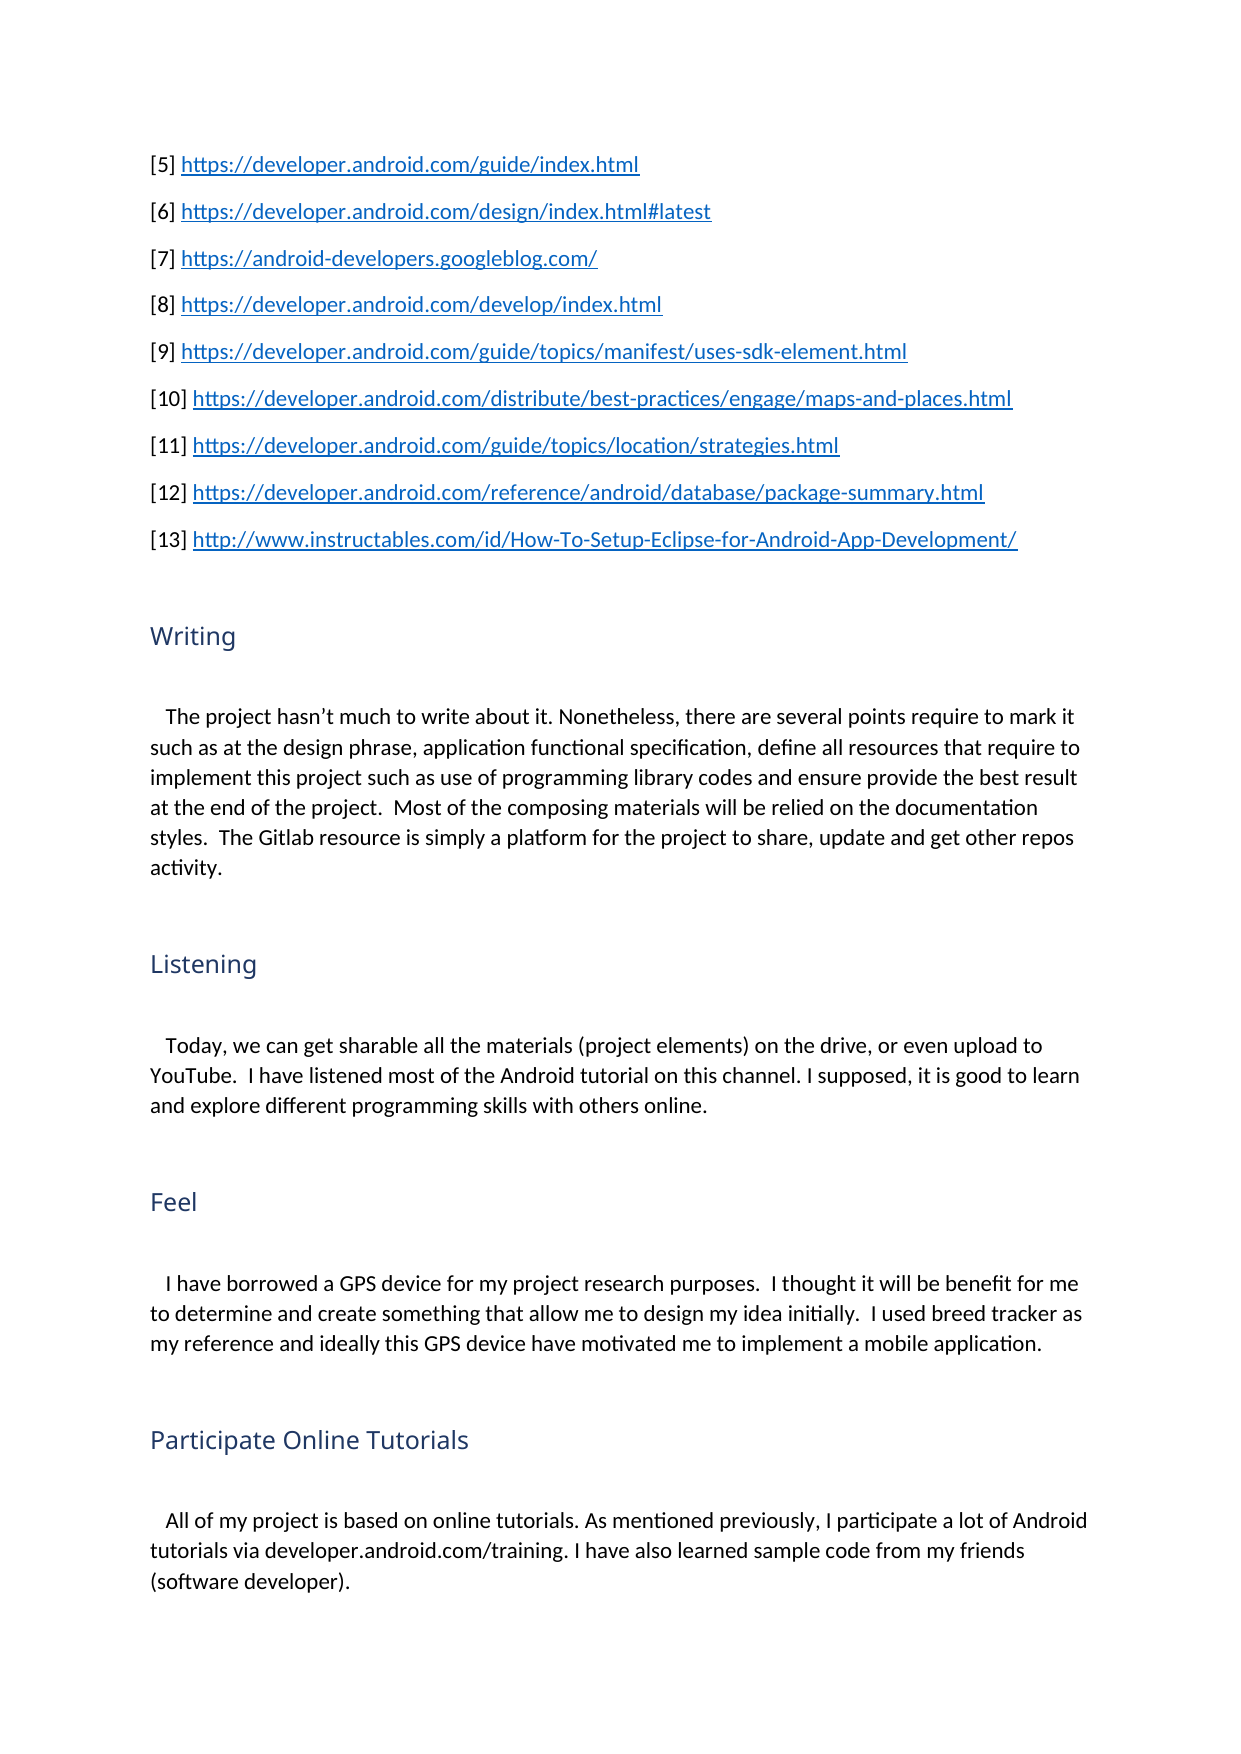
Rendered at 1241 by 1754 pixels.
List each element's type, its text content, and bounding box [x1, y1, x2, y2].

subtitle Listening [150, 947, 1090, 981]
text [9] https://developer.android.com/guide/topics/manifest/uses-sdk-element.html [150, 337, 1090, 366]
text [7] https://android-developers.googleblog.com/ [150, 244, 1090, 272]
subtitle Participate Online Tutorials [150, 1423, 1090, 1457]
text [12] https://developer.android.com/reference/android/database/package-summary.html [150, 478, 1090, 506]
text All of my project is based on online tutorials. As mentioned previously, I participate a lot of Android tutorials via developer.android.com/training. I have also learned sample code from my friends (software developer). [150, 1506, 1090, 1595]
text I have borrowed a GPS device for my project research purposes. I thought it will be benefit for me to determine and create something that allow me to design my idea initially. I used breed tracker as my reference and ideally this GPS device have motivated me to implement a mobile application. [150, 1269, 1090, 1357]
text [6] https://developer.android.com/design/index.html#latest [150, 197, 1090, 225]
text [5] https://developer.android.com/guide/index.html [150, 150, 1090, 178]
subtitle Writing [150, 619, 1090, 653]
text [8] https://developer.android.com/develop/index.html [150, 291, 1090, 319]
text [13] http://www.instructables.com/id/How-To-Setup-Eclipse-for-Android-App-Development/ [150, 525, 1090, 553]
text [10] https://developer.android.com/distribute/best-practices/engage/maps-and-places.html [150, 384, 1090, 412]
text Today, we can get sharable all the materials (project elements) on the drive, or even upload to YouTube. I have listened most of the Android tutorial on this channel. I supposed, it is good to learn and explore different programming skills with others online. [150, 1031, 1090, 1119]
text The project hasn’t much to write about it. Nonetheless, there are several points require to mark it such as at the design phrase, application functional specification, define all resources that require to implement this project such as use of programming library codes and ensure provide the best result at the end of the project. Most of the composing materials will be relied on the documentation styles. The Gitlab resource is simply a platform for the project to share, update and get other repos activity. [150, 702, 1090, 881]
subtitle Feel [150, 1185, 1090, 1219]
text [11] https://developer.android.com/guide/topics/location/strategies.html [150, 431, 1090, 459]
